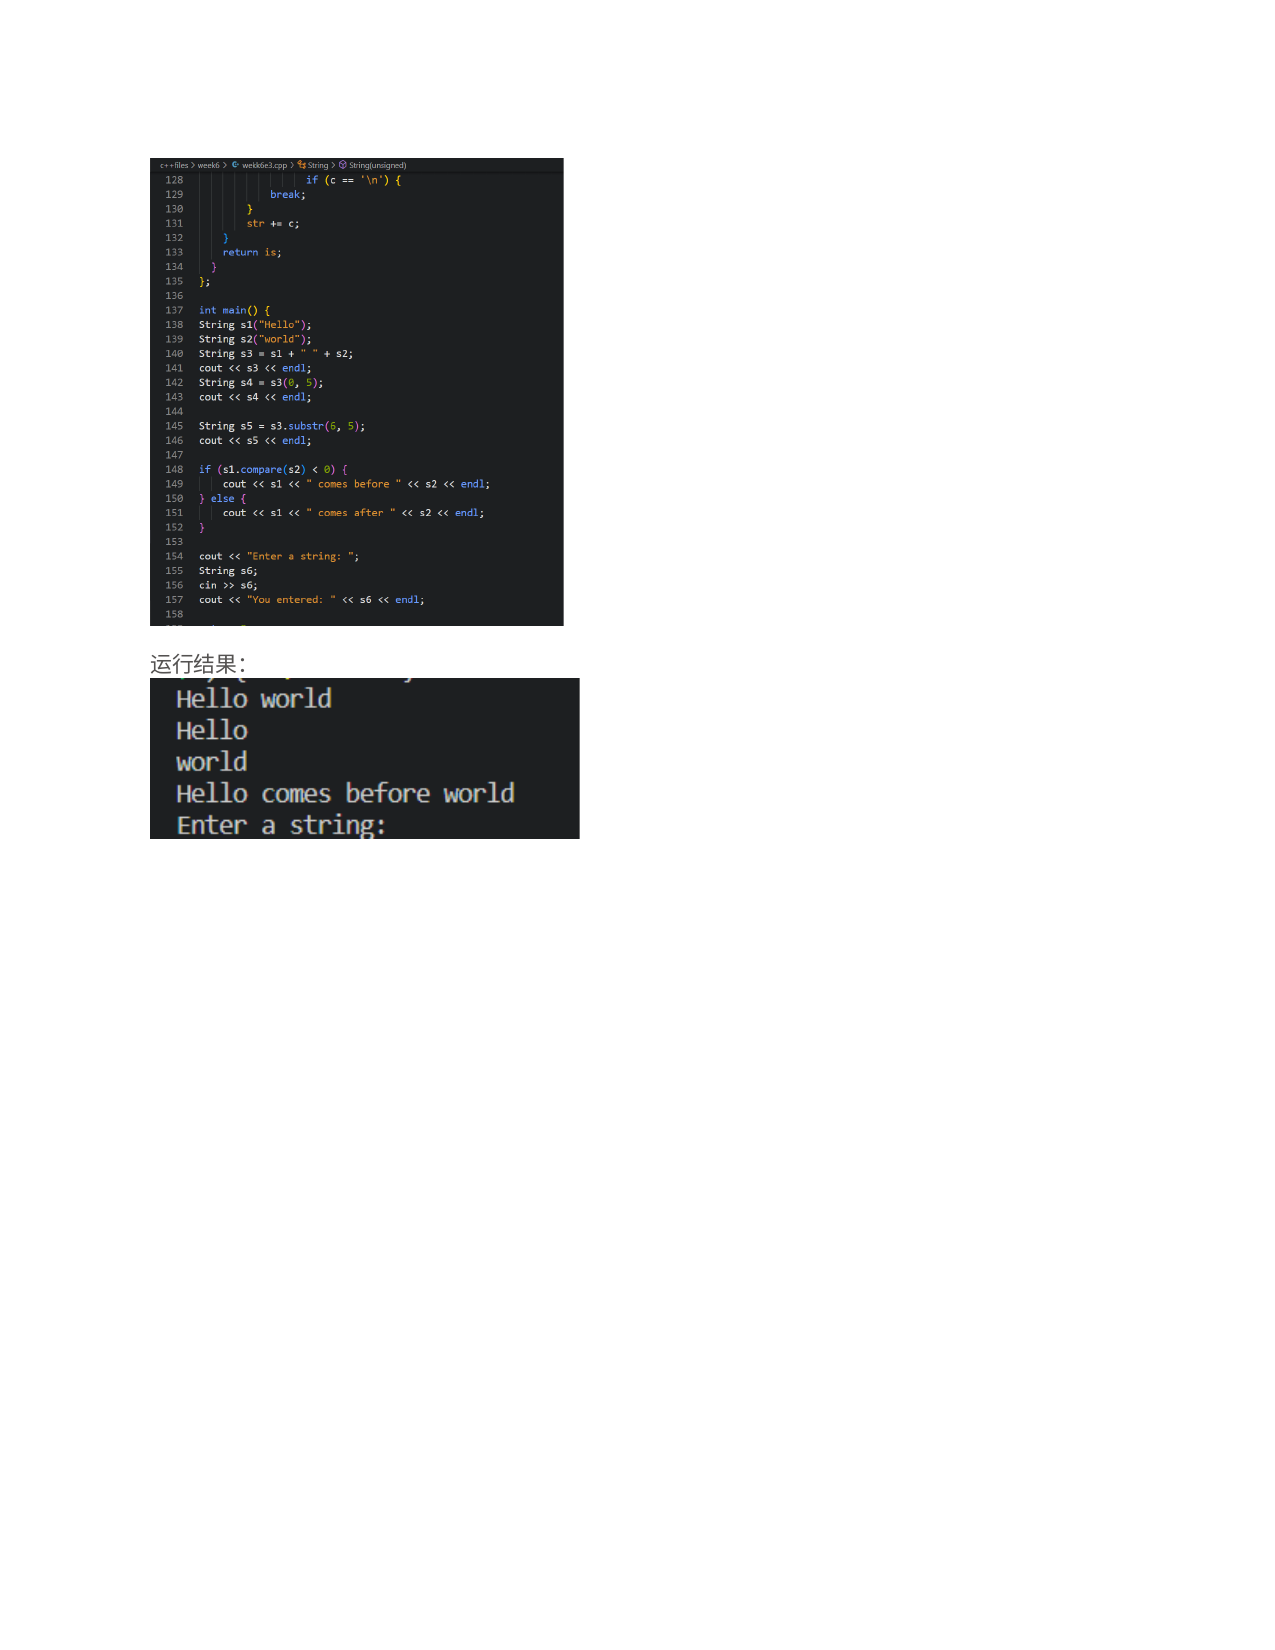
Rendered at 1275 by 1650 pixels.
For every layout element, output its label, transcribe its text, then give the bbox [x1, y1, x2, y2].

text 运行结果： [150, 646, 1125, 679]
picture [150, 678, 580, 839]
picture [150, 158, 564, 626]
